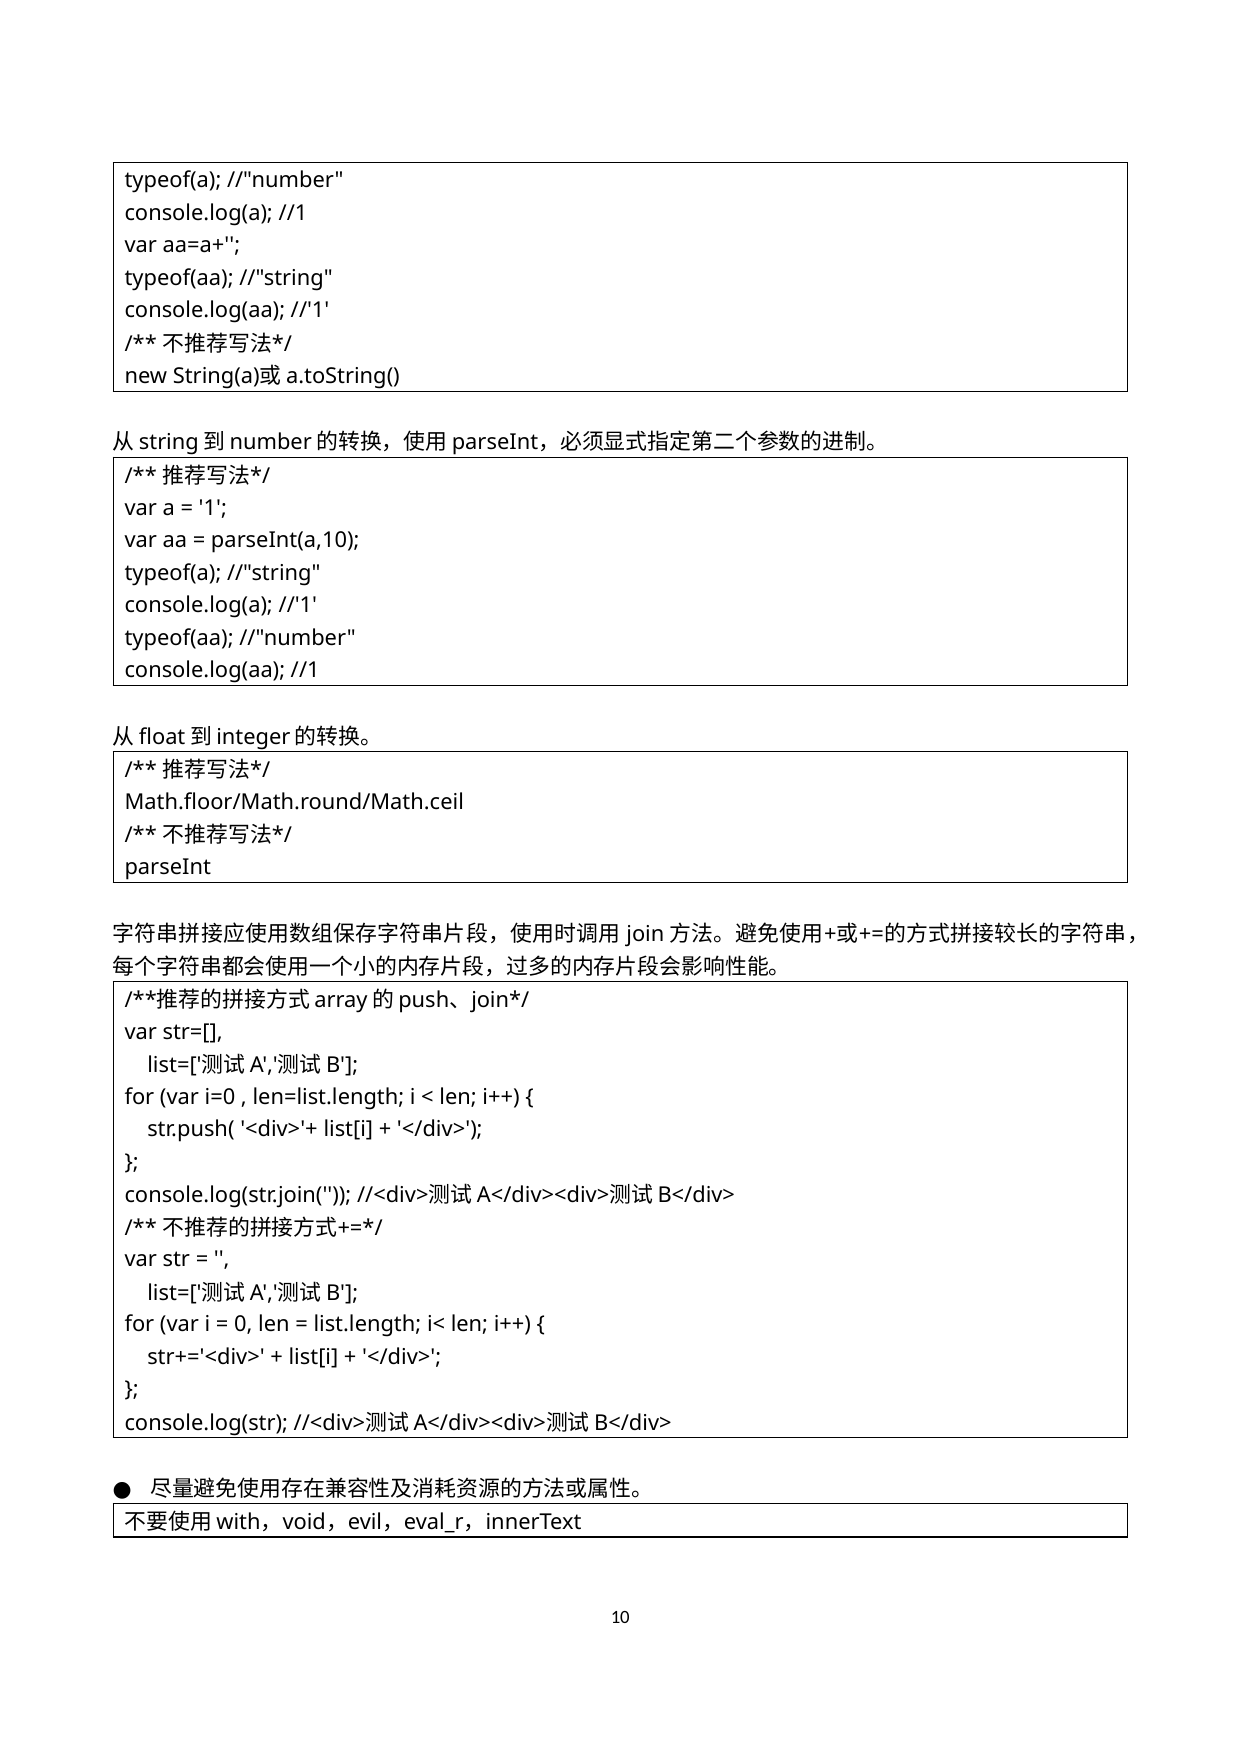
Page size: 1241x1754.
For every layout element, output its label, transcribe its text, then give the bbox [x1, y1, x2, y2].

text 从string到number的转换，使用parseInt，必须显式指定第二个参数的进制。 [112, 424, 1128, 457]
table_header /** 推荐写法*/ Math.floor/Math.round/Math.ceil /** 不推荐写法*/ parseInt [114, 752, 1127, 882]
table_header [114, 163, 1127, 391]
text 从float到integer的转换。 [112, 719, 1128, 751]
list 尽量避免使用存在兼容性及消耗资源的方法或属性。 [112, 1470, 1128, 1503]
table_header /**推荐的拼接方式array的push、join*/ var str=[], list=['测试A','测试B']; for (var i=0 , len=list.length; i < len; i++) { str.push( '<div>'+ list[i] + '</div>'); }; console.log(str.join('')); //<div>测试A</div><div>测试B</div> /** 不推荐的拼接方式+=*/ var str = '', list=['测试A','测试B']; for (var i = 0, len = list.length; i< len; i++) { str+='<div>' + list[i] + '</div>'; }; console.log(str); //<div>测试A</div><div>测试B</div> [114, 982, 1127, 1437]
table_header /** 推荐写法*/ var a = '1'; var aa = parseInt(a,10); typeof(a); //"string" console.log(a); //'1' typeof(aa); //"number" console.log(aa); //1 [114, 458, 1127, 685]
table_header 不要使用with，void，evil，eval_r，innerText [114, 1504, 1127, 1536]
text 字符串拼接应使用数组保存字符串片段，使用时调用join方法。避免使用+或+=的方式拼接较长的字符串，每个字符串都会使用一个小的内存片段，过多的内存片段会影响性能。 [112, 916, 1128, 981]
